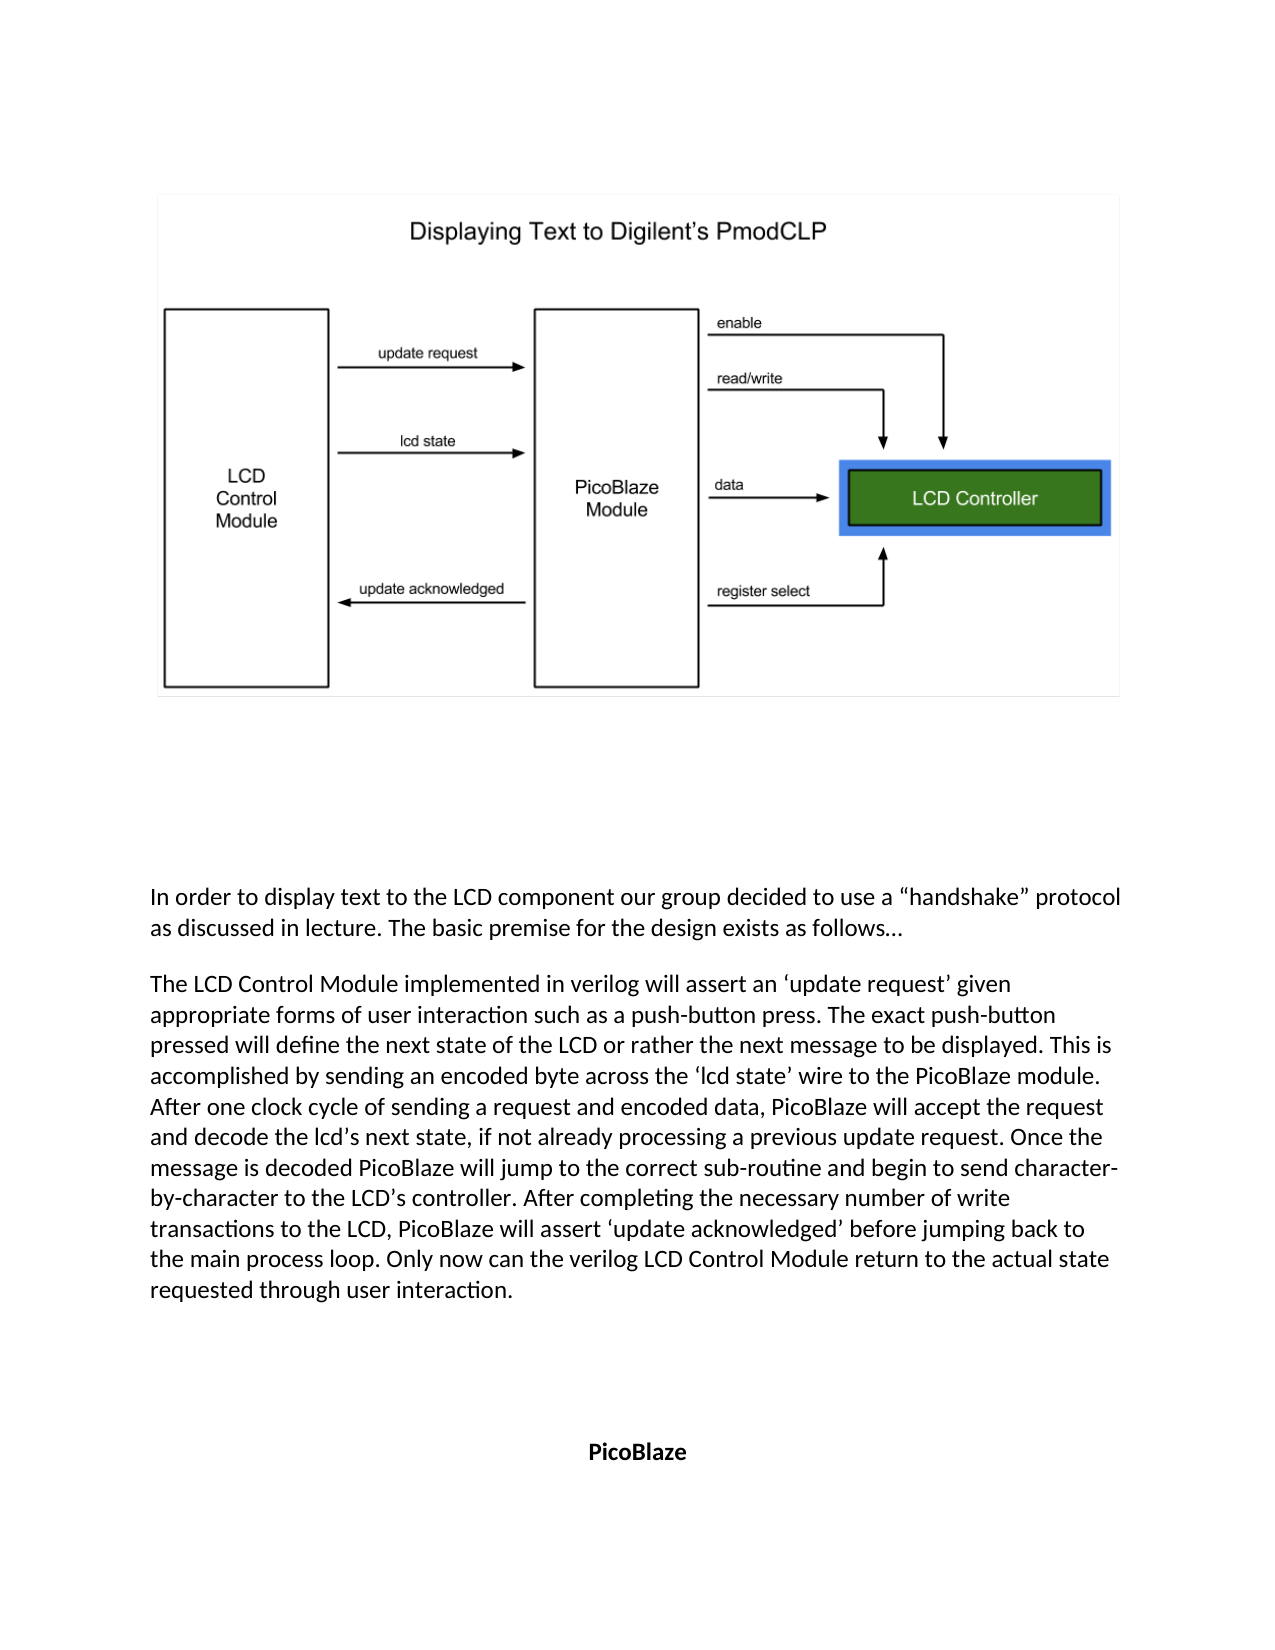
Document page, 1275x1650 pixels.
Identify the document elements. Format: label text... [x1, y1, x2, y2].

text In order to display text to the LCD component our group decided to use a “handshake” protocol as discussed in lecture. The basic premise for the design exists as follows… [150, 882, 1125, 942]
picture [150, 150, 1125, 882]
text The LCD Control Module implemented in verilog will assert an ‘update request’ given appropriate forms of user interaction such as a push-button press. The exact push-button pressed will define the next state of the LCD or rather the next message to be displayed. This is accomplished by sending an encoded byte across the ‘lcd state’ wire to the PicoBlaze module. After one clock cycle of sending a request and encoded data, PicoBlaze will accept the request and decode the lcd’s next state, if not already processing a previous update request. Once the message is decoded PicoBlaze will jump to the correct sub-routine and begin to send character-by-character to the LCD’s controller. After completing the necessary number of write transactions to the LCD, PicoBlaze will assert ‘update acknowledged’ before jumping back to the main process loop. Only now can the verilog LCD Control Module return to the actual state requested through user interaction. [150, 969, 1125, 1304]
text PicoBlaze [150, 1436, 1125, 1467]
